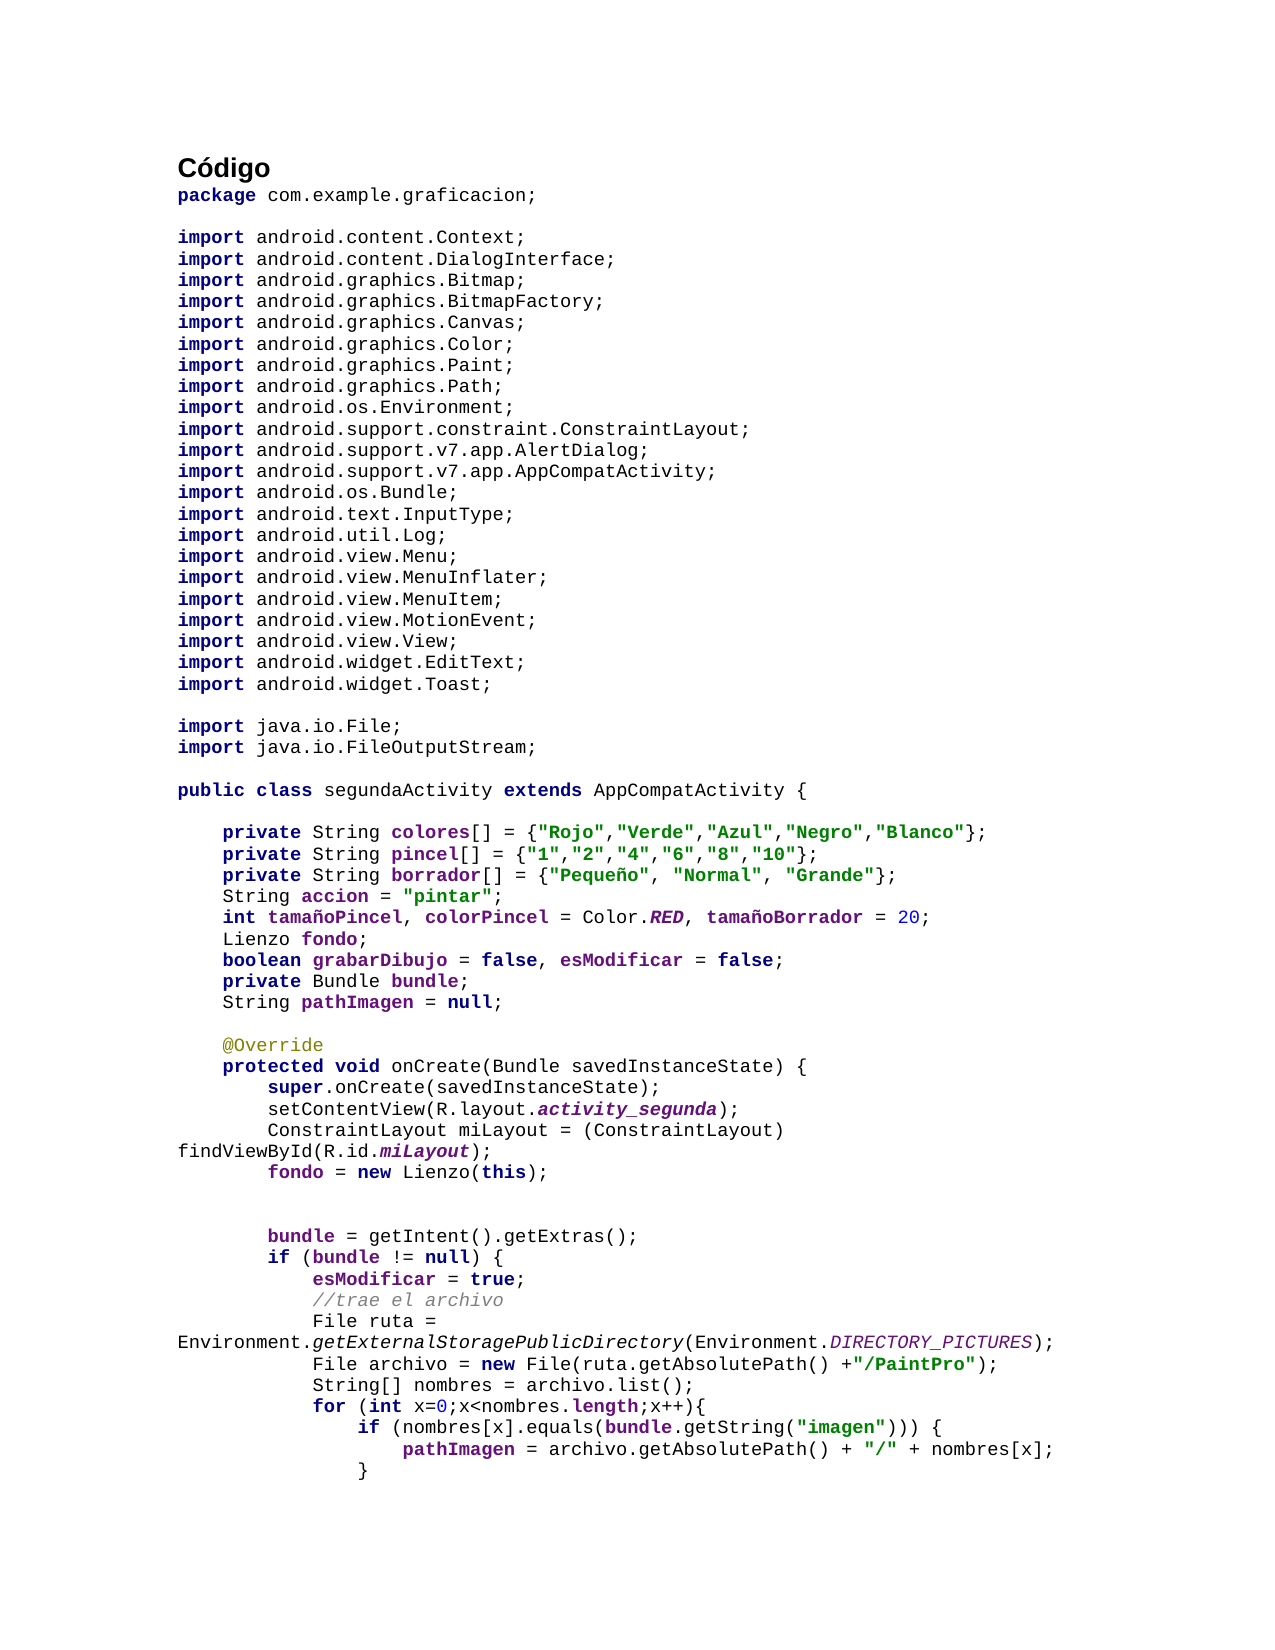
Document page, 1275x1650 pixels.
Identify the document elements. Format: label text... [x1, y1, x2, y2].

subtitle Código [177, 152, 1098, 183]
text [177, 186, 1098, 1482]
